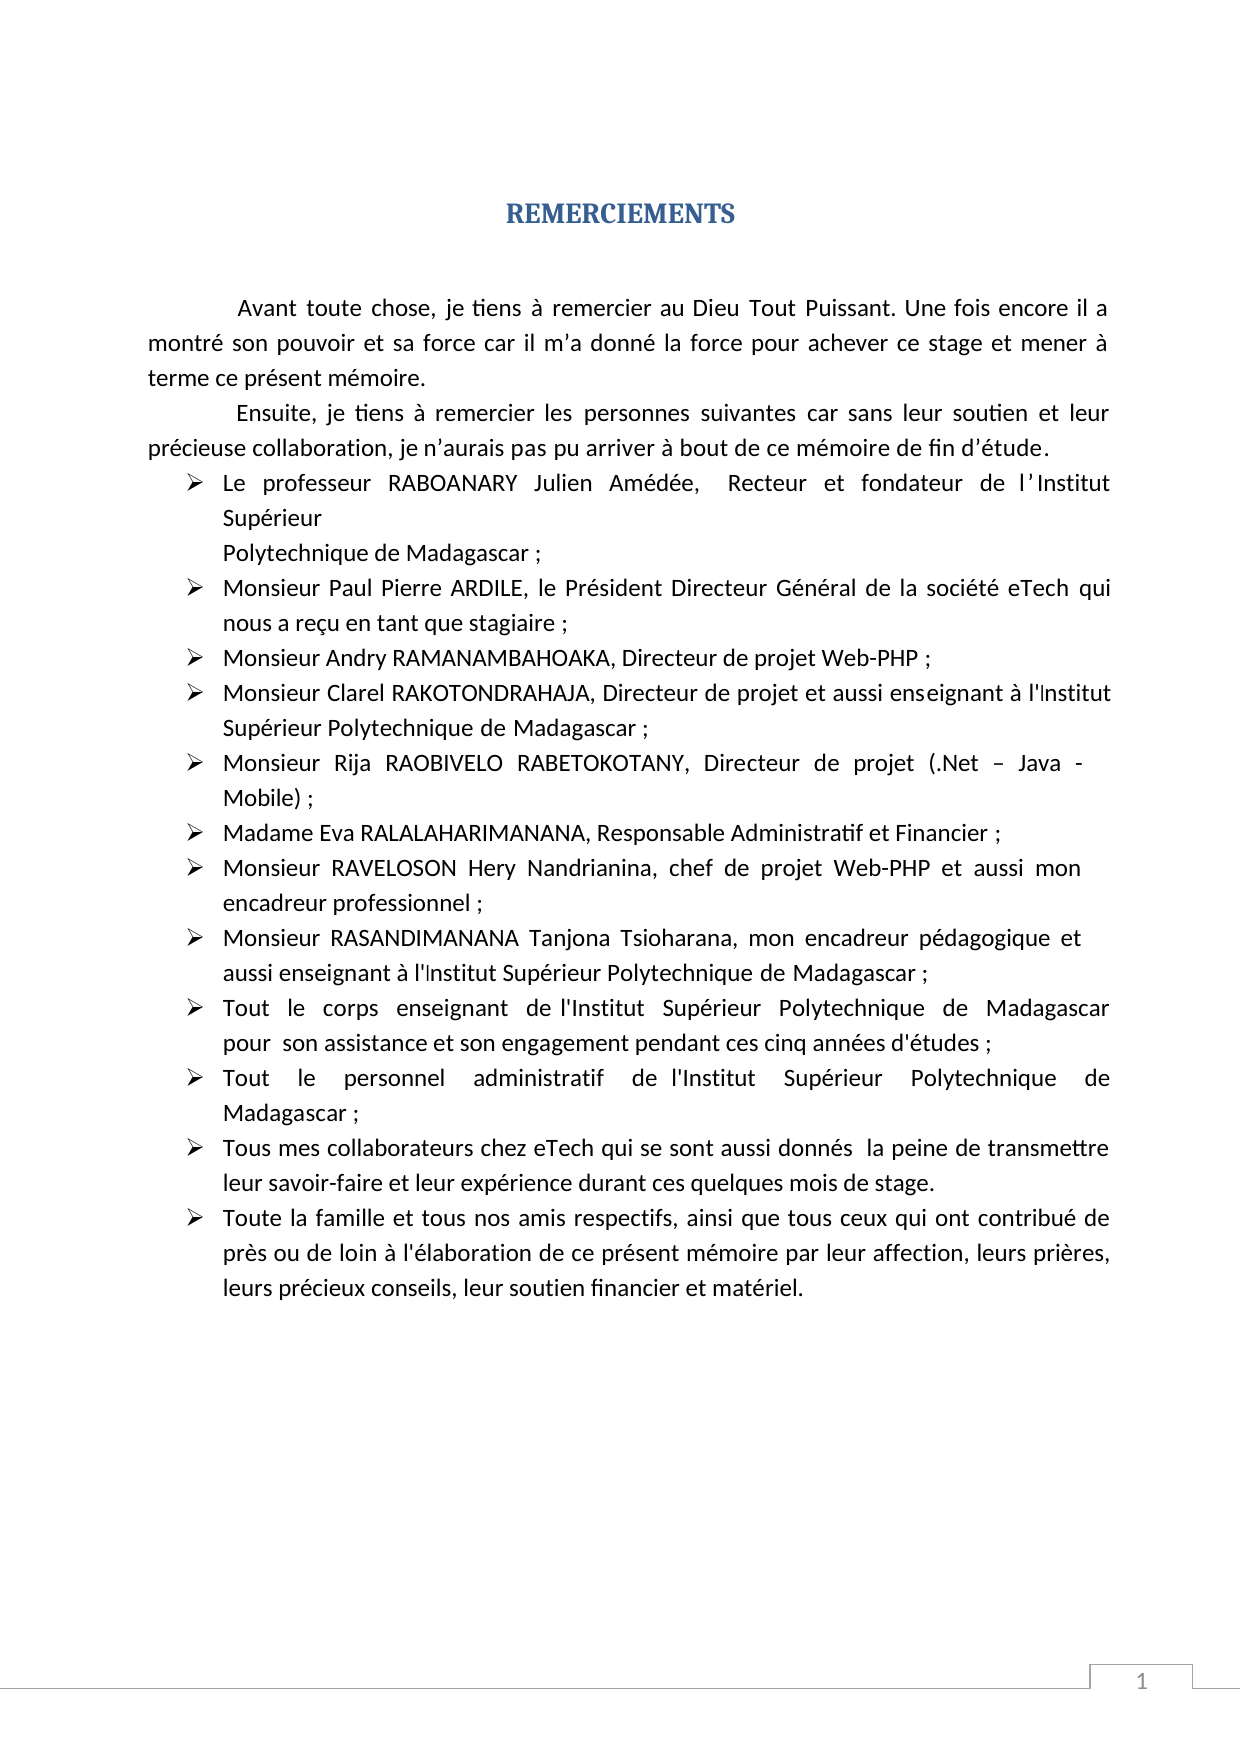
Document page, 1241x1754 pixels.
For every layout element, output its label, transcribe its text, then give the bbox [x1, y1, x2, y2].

list Monsieur Rija RAOBIVELO RABETOKOTANY, Directeur de projet (.Net – Java - Mobile) ; [185, 747, 1083, 812]
list Tout le personnel administratif de l'Institut Supérieur Polytechnique de Madagascar ; [185, 1062, 1111, 1127]
list Monsieur RASANDIMANANA Tanjona Tsioharana, mon encadreur pédagogique et aussi enseignant à l'Institut Supérieur Polytechnique de Madagascar ; [185, 922, 1083, 987]
text Avant toute chose, je tiens à remercier au Dieu Tout Puissant. Une fois encore il a montré son pouvoir et sa force car il m’a donné la force pour achever ce stage et mener à terme ce présent mémoire. [148, 292, 1109, 392]
list Tout le corps enseignant de l'Institut Supérieur Polytechnique de Madagascar pour son assistance et son engagement pendant ces cinq années d'études ; [185, 992, 1110, 1057]
list Le professeur RABOANARY Julien Amédée, Recteur et fondateur de l’Institut Supérieur [185, 467, 1111, 532]
text Ensuite, je tiens à remercier les personnes suivantes car sans leur soutien et leur précieuse collaboration, je n’aurais pas pu arriver à bout de ce mémoire de fin d’étude. [148, 397, 1109, 462]
list Tous mes collaborateurs chez eTech qui se sont aussi donnés la peine de transmettre leur savoir-faire et leur expérience durant ces quelques mois de stage. [185, 1132, 1111, 1197]
list Monsieur RAVELOSON Hery Nandrianina, chef de projet Web-PHP et aussi mon encadreur professionnel ; [185, 852, 1083, 917]
list Madame Eva RALALAHARIMANANA, Responsable Administratif et Financier ; [185, 817, 1083, 847]
list Monsieur Paul Pierre ARDILE, le Président Directeur Général de la société eTech qui nous a reçu en tant que stagiaire ; [185, 572, 1111, 637]
list Monsieur Andry RAMANAMBAHOAKA, Directeur de projet Web-PHP ; [185, 642, 1083, 672]
list Toute la famille et tous nos amis respectifs, ainsi que tous ceux qui ont contribué de près ou de loin à l'élaboration de ce présent mémoire par leur affection, leurs prières, leurs précieux conseils, leur soutien financier et matériel. [185, 1202, 1111, 1302]
list Polytechnique de Madagascar ; [223, 537, 1111, 567]
subtitle REMERCIEMENTS [148, 198, 1093, 231]
list Monsieur Clarel RAKOTONDRAHAJA, Directeur de projet et aussi enseignant à l'Institut Supérieur Polytechnique de Madagascar ; [185, 677, 1111, 742]
